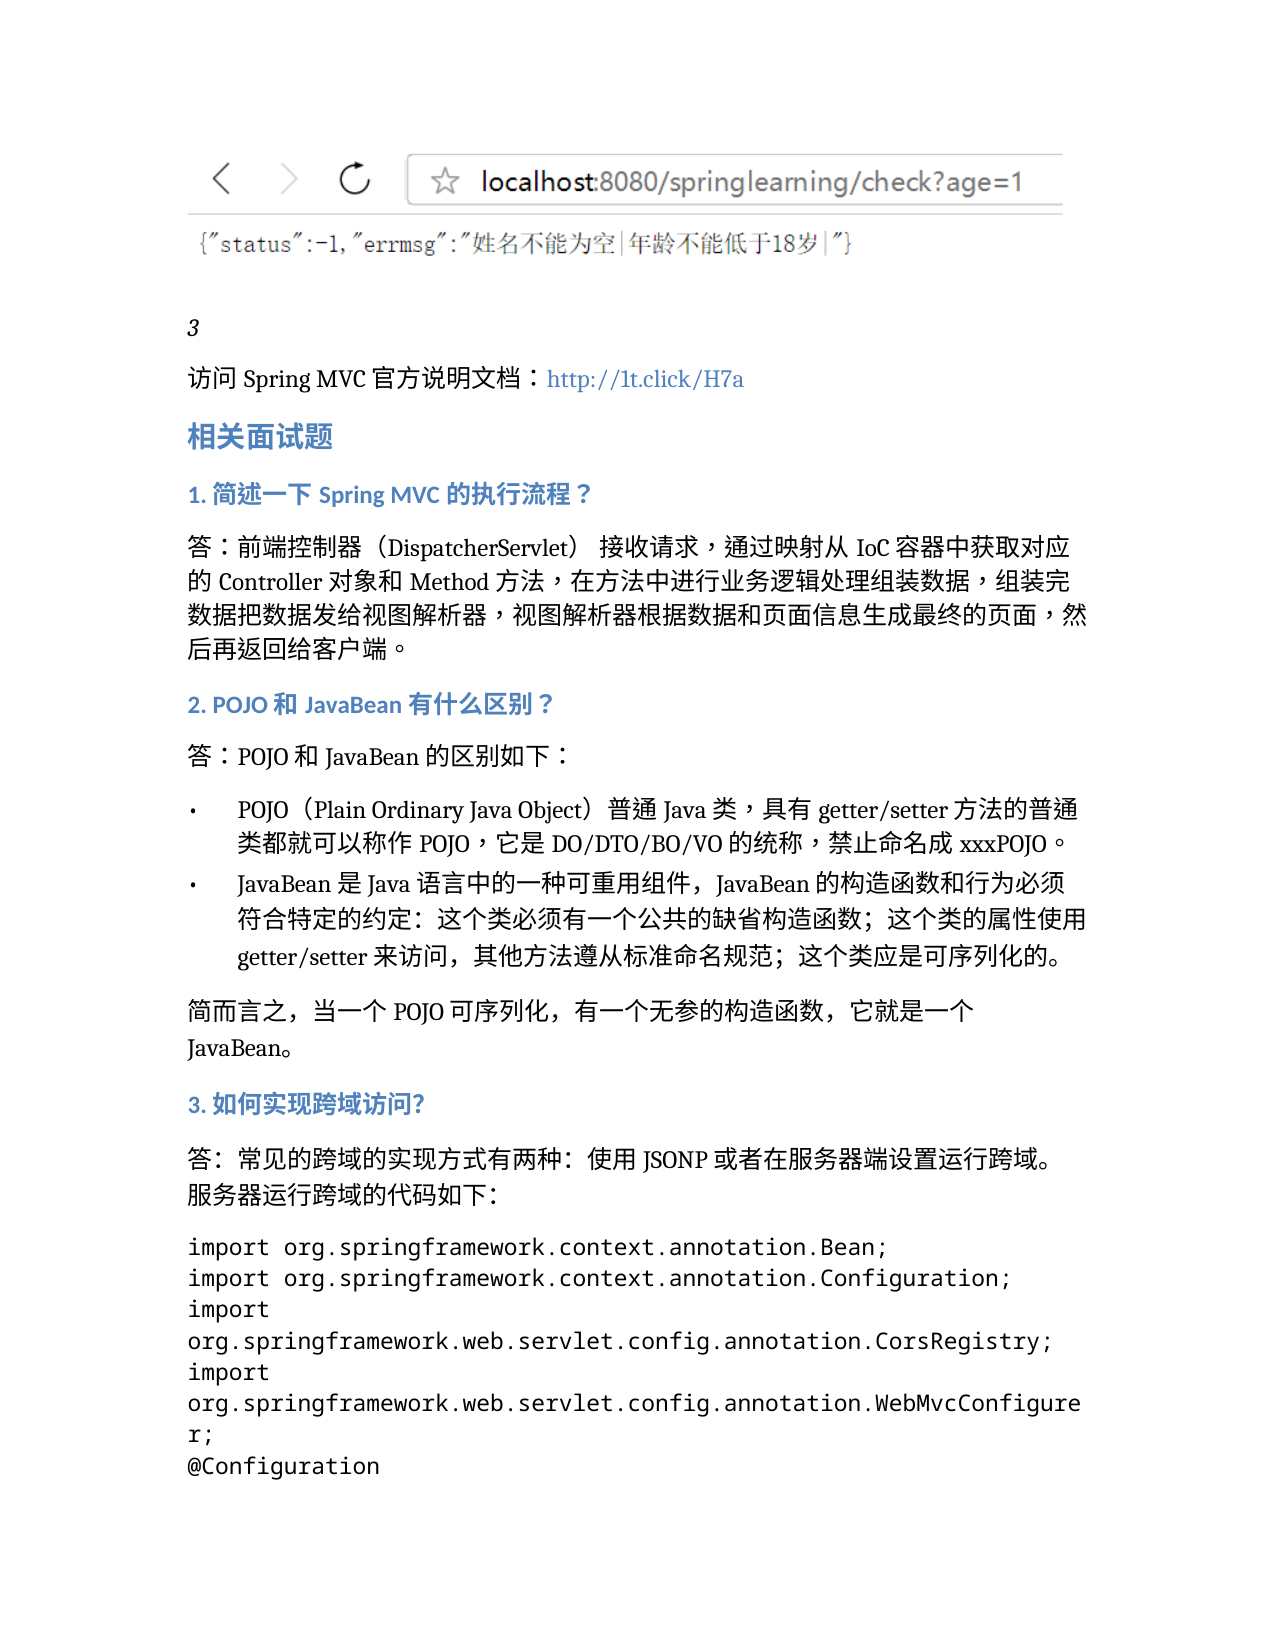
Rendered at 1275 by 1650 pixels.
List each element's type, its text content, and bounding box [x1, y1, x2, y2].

subtitle 3. 如何实现跨域访问？ [187, 1084, 1087, 1121]
text 简而言之，当一个 POJO 可序列化，有一个无参的构造函数，它就是一个 JavaBean。 [187, 991, 1087, 1064]
subtitle 1. 简述一下 Spring MVC 的执行流程？ [187, 476, 1087, 510]
text 访问 Spring MVC 官方说明文档：http://1t.click/H7a [187, 361, 1087, 395]
text 3 [187, 313, 1087, 342]
subtitle 相关面试题 [187, 416, 1087, 456]
subtitle 2. POJO 和 JavaBean 有什么区别？ [187, 686, 1087, 720]
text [187, 1231, 1087, 1481]
text 答：POJO 和 JavaBean 的区别如下： [187, 739, 1087, 773]
list POJO（Plain Ordinary Java Object）普通 Java 类，具有 getter/setter 方法的普通类都就可以称作 POJO，它是 DO/DTO/BO/VO 的统称，禁止命名成 xxxPOJO。 [187, 792, 1087, 860]
text 答：常见的跨域的实现方式有两种：使用 JSONP 或者在服务器端设置运行跨域。服务器运行跨域的代码如下： [187, 1139, 1087, 1212]
picture [187, 150, 1063, 293]
text 答：前端控制器（DispatcherServlet） 接收请求，通过映射从 IoC 容器中获取对应的 Controller 对象和 Method 方法，在方法中进行业务逻辑处理组装数据，组装完数据把数据发给视图解析器，视图解析器根据数据和页面信息生成最终的页面，然后再返回给客户端。 [187, 529, 1087, 665]
list JavaBean 是 Java 语言中的一种可重用组件，JavaBean 的构造函数和行为必须符合特定的约定：这个类必须有一个公共的缺省构造函数；这个类的属性使用 getter/setter 来访问，其他方法遵从标准命名规范；这个类应是可序列化的。 [187, 864, 1087, 972]
